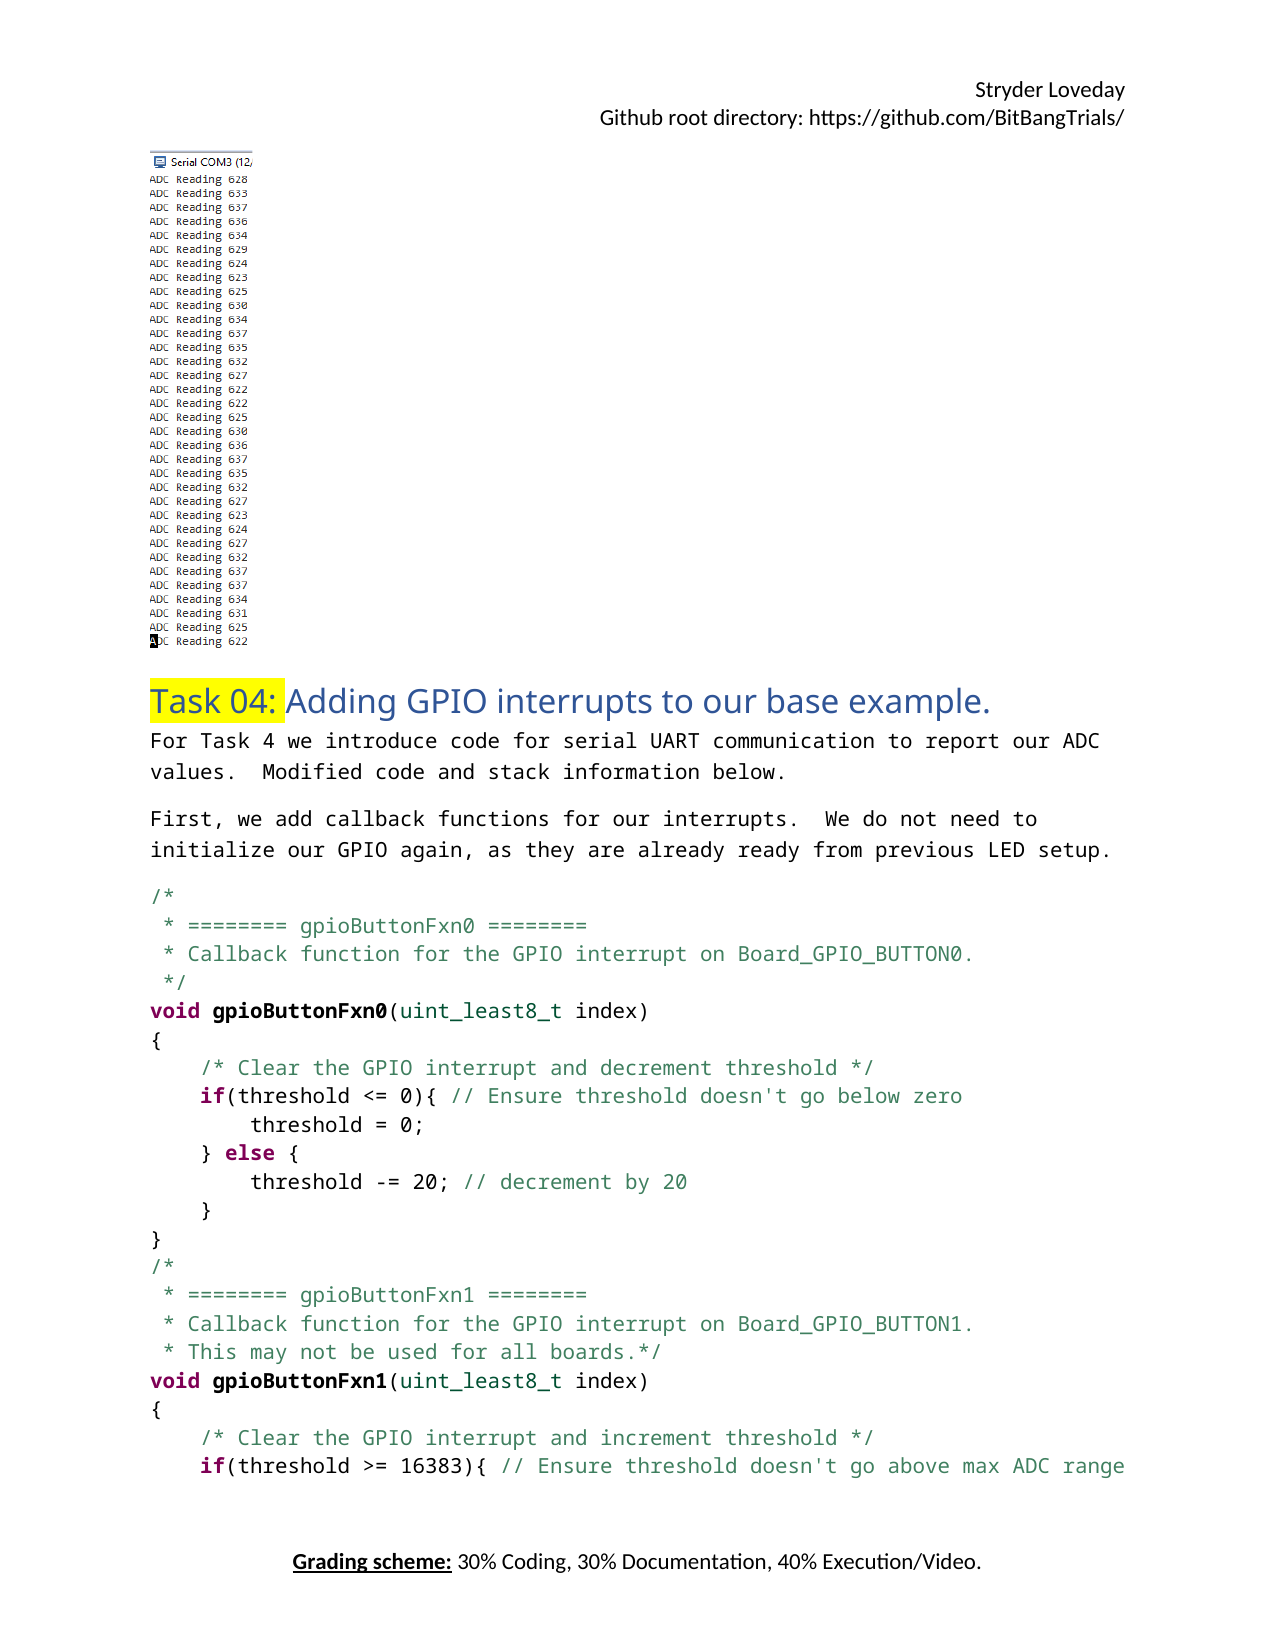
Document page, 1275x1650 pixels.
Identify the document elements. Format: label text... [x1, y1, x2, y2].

subtitle Task 04: Adding GPIO interrupts to our base example. [285, 678, 1125, 723]
text /* [150, 882, 1125, 911]
text /* Clear the GPIO interrupt and increment threshold */ [150, 1423, 1125, 1451]
text * ======== gpioButtonFxn0 ======== [150, 911, 1125, 939]
text if(threshold <= 0){ // Ensure threshold doesn't go below zero [150, 1082, 1125, 1110]
text * Callback function for the GPIO interrupt on Board_GPIO_BUTTON0. [150, 939, 1125, 968]
text { [150, 1025, 1125, 1053]
text threshold = 0; [150, 1110, 1125, 1138]
text First, we add callback functions for our interrupts. We do not need to initialize our GPIO again, as they are already ready from previous LED setup. [150, 804, 1125, 864]
text void gpioButtonFxn1(uint_least8_t index) [150, 1366, 1125, 1394]
text } else { [150, 1138, 1125, 1167]
text threshold -= 20; // decrement by 20 [150, 1167, 1125, 1195]
text For Task 4 we introduce code for serial UART communication to report our ADC values. Modified code and stack information below. [150, 727, 1125, 786]
text * Callback function for the GPIO interrupt on Board_GPIO_BUTTON1. [150, 1309, 1125, 1337]
picture [150, 150, 253, 651]
text * This may not be used for all boards.*/ [150, 1337, 1125, 1366]
text */ [150, 968, 1125, 996]
text { [150, 1394, 1125, 1423]
text if(threshold >= 16383){ // Ensure threshold doesn't go above max ADC range [150, 1451, 1125, 1480]
text } [150, 1224, 1125, 1252]
text void gpioButtonFxn0(uint_least8_t index) [150, 996, 1125, 1025]
text /* [150, 1252, 1125, 1281]
text /* Clear the GPIO interrupt and decrement threshold */ [150, 1053, 1125, 1082]
text } [150, 1195, 1125, 1224]
text * ======== gpioButtonFxn1 ======== [150, 1281, 1125, 1309]
